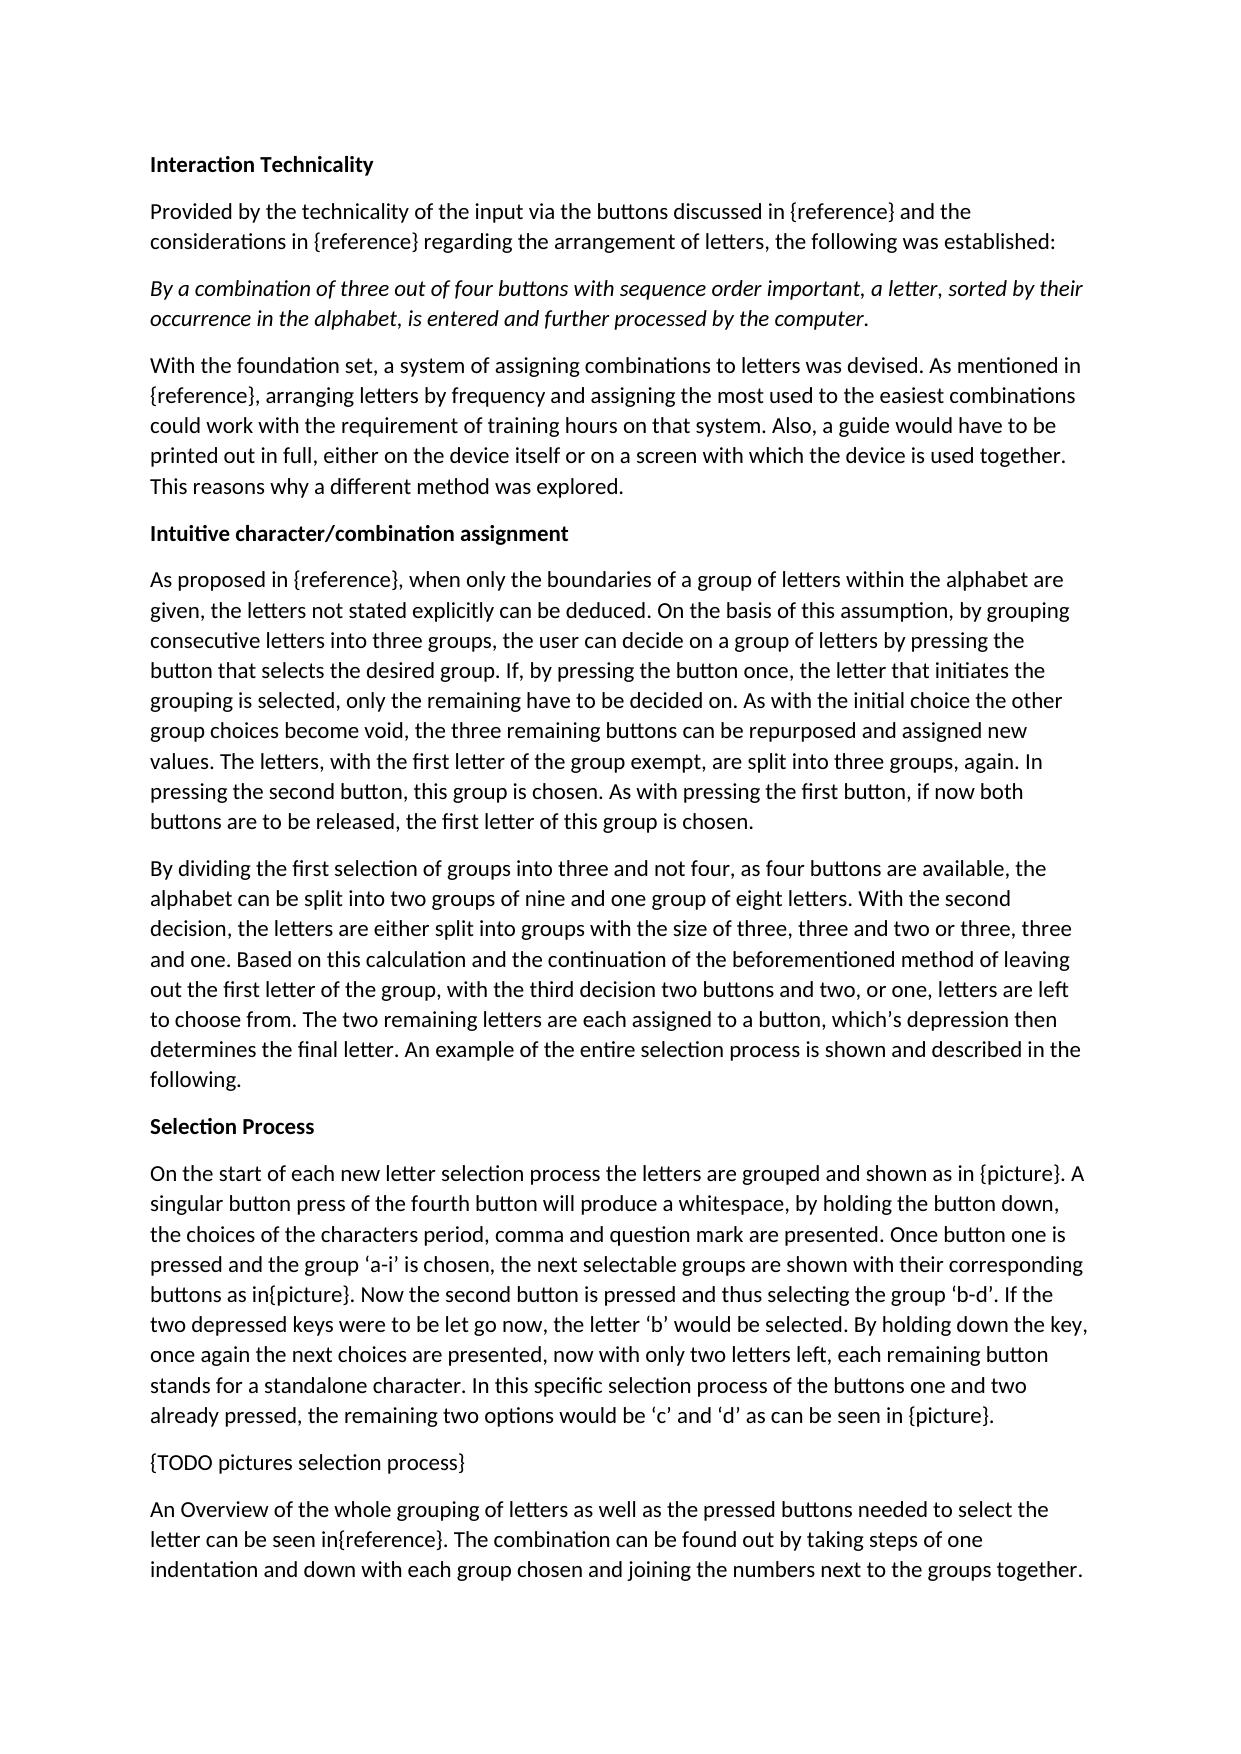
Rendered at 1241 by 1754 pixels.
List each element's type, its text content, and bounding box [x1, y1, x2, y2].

text By dividing the first selection of groups into three and not four, as four buttons are available, the alphabet can be split into two groups of nine and one group of eight letters. With the second decision, the letters are either split into groups with the size of three, three and two or three, three and one. Based on this calculation and the continuation of the beforementioned method of leaving out the first letter of the group, with the third decision two buttons and two, or one, letters are left to choose from. The two remaining letters are each assigned to a button, which’s depression then determines the final letter. An example of the entire selection process is shown and described in the following. [150, 854, 1090, 1094]
text Provided by the technicality of the input via the buttons discussed in {reference} and the considerations in {reference} regarding the arrangement of letters, the following was established: [150, 197, 1090, 255]
text As proposed in {reference}, when only the boundaries of a group of letters within the alphabet are given, the letters not stated explicitly can be deduced. On the basis of this assumption, by grouping consecutive letters into three groups, the user can decide on a group of letters by pressing the button that selects the desired group. If, by pressing the button once, the letter that initiates the grouping is selected, only the remaining have to be decided on. As with the initial choice the other group choices become void, the three remaining buttons can be repurposed and assigned new values. The letters, with the first letter of the group exempt, are split into three groups, again. In pressing the second button, this group is chosen. As with pressing the first button, if now both buttons are to be released, the first letter of this group is chosen. [150, 566, 1090, 835]
text Interaction Technicality [150, 150, 1090, 178]
text Selection Process [150, 1112, 1090, 1141]
text On the start of each new letter selection process the letters are grouped and shown as in {picture}. A singular button press of the fourth button will produce a whitespace, by holding the button down, the choices of the characters period, comma and question mark are presented. Once button one is pressed and the group ‘a-i’ is chosen, the next selectable groups are shown with their corresponding buttons as in{picture}. Now the second button is pressed and thus selecting the group ‘b-d’. If the two depressed keys were to be let go now, the letter ‘b’ would be selected. By holding down the key, once again the next choices are presented, now with only two letters left, each remaining button stands for a standalone character. In this specific selection process of the buttons one and two already pressed, the remaining two options would be ‘c’ and ‘d’ as can be seen in {picture}. [150, 1159, 1090, 1429]
text An Overview of the whole grouping of letters as well as the pressed buttons needed to select the letter can be seen in{reference}. The combination can be found out by taking steps of one indentation and down with each group chosen and joining the numbers next to the groups together. [150, 1495, 1090, 1583]
text Intuitive character/combination assignment [150, 519, 1090, 547]
text With the foundation set, a system of assigning combinations to letters was devised. As mentioned in {reference}, arranging letters by frequency and assigning the most used to the easiest combinations could work with the requirement of training hours on that system. Also, a guide would have to be printed out in full, either on the device itself or on a screen with which the device is used together. This reasons why a different method was explored. [150, 351, 1090, 500]
text By a combination of three out of four buttons with sequence order important, a letter, sorted by their occurrence in the alphabet, is entered and further processed by the computer. [150, 274, 1090, 332]
text {TODO pictures selection process} [150, 1448, 1090, 1476]
